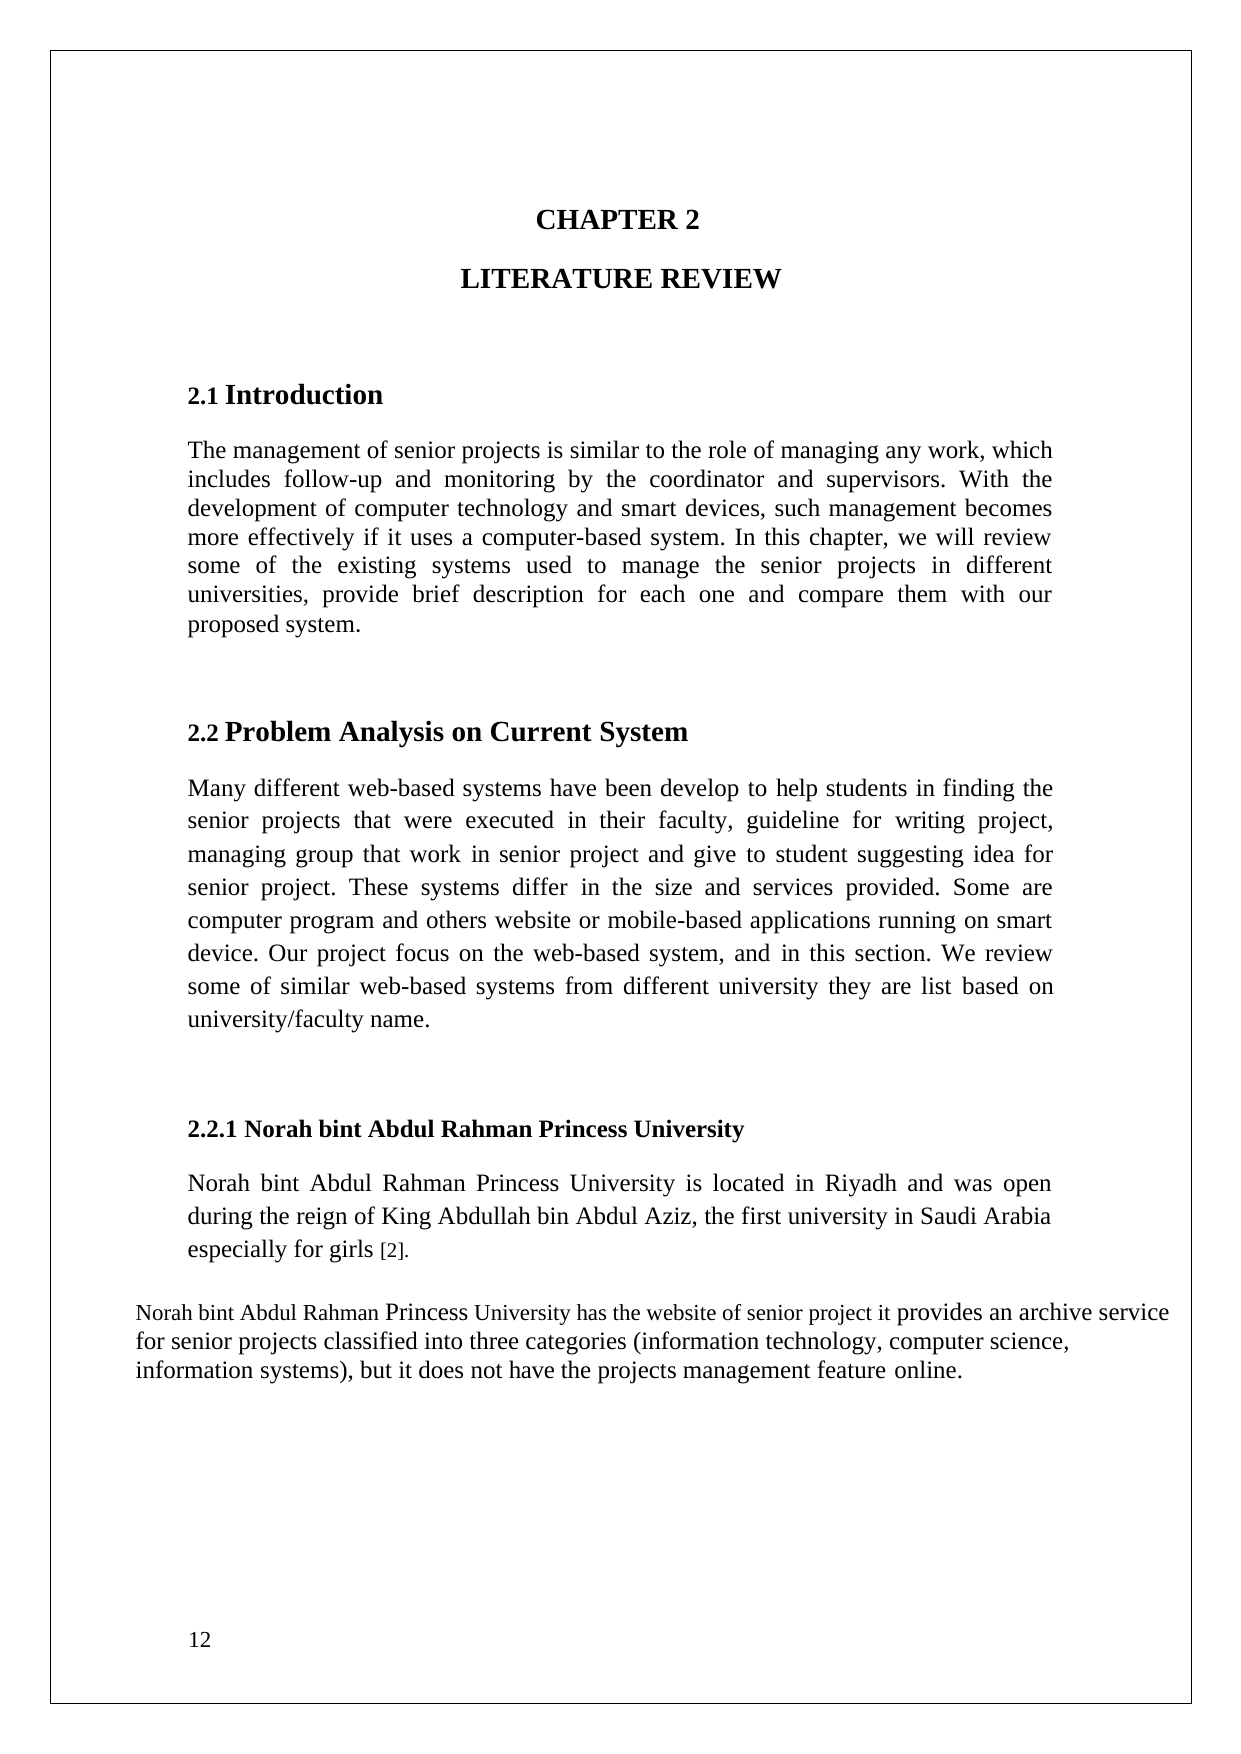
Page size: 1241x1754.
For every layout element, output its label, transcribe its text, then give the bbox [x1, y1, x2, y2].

text Norah bint Abdul Rahman Princess University is located in Riyadh and was open during the reign of King Abdullah bin Abdul Aziz, the first university in Saudi Arabia especially for girls [2]. [187, 1168, 1053, 1263]
text Norah bint Abdul Rahman Princess University has the website of senior project it provides an archive service for senior projects classified into three categories (information technology, computer science, information systems), but it does not have the projects management feature online. [135, 1297, 1191, 1383]
subtitle Norah bint Abdul Rahman Princess University [187, 1114, 1191, 1143]
subtitle Introduction [187, 377, 1191, 411]
text The management of senior projects is similar to the role of managing any work, which includes follow-up and monitoring by the coordinator and supervisors. With the development of computer technology and smart devices, such management becomes more effectively if it uses a computer-based system. In this chapter, we will review some of the existing systems used to manage the senior projects in different universities, provide brief description for each one and compare them with our proposed system. [187, 436, 1053, 638]
text Many different web-based systems have been develop to help students in finding the senior projects that were executed in their faculty, guideline for writing project, managing group that work in senior project and give to student suggesting idea for senior project. These systems differ in the size and services provided. Some are computer program and others website or mobile-based applications running on smart device. Our project focus on the web-based system, and in this section. We review some of similar web-based systems from different university they are list based on university/faculty name. [187, 773, 1053, 1032]
subtitle Problem Analysis on Current System [187, 714, 1191, 747]
subtitle CHAPTER 2 LITERATURE REVIEW [453, 202, 782, 295]
